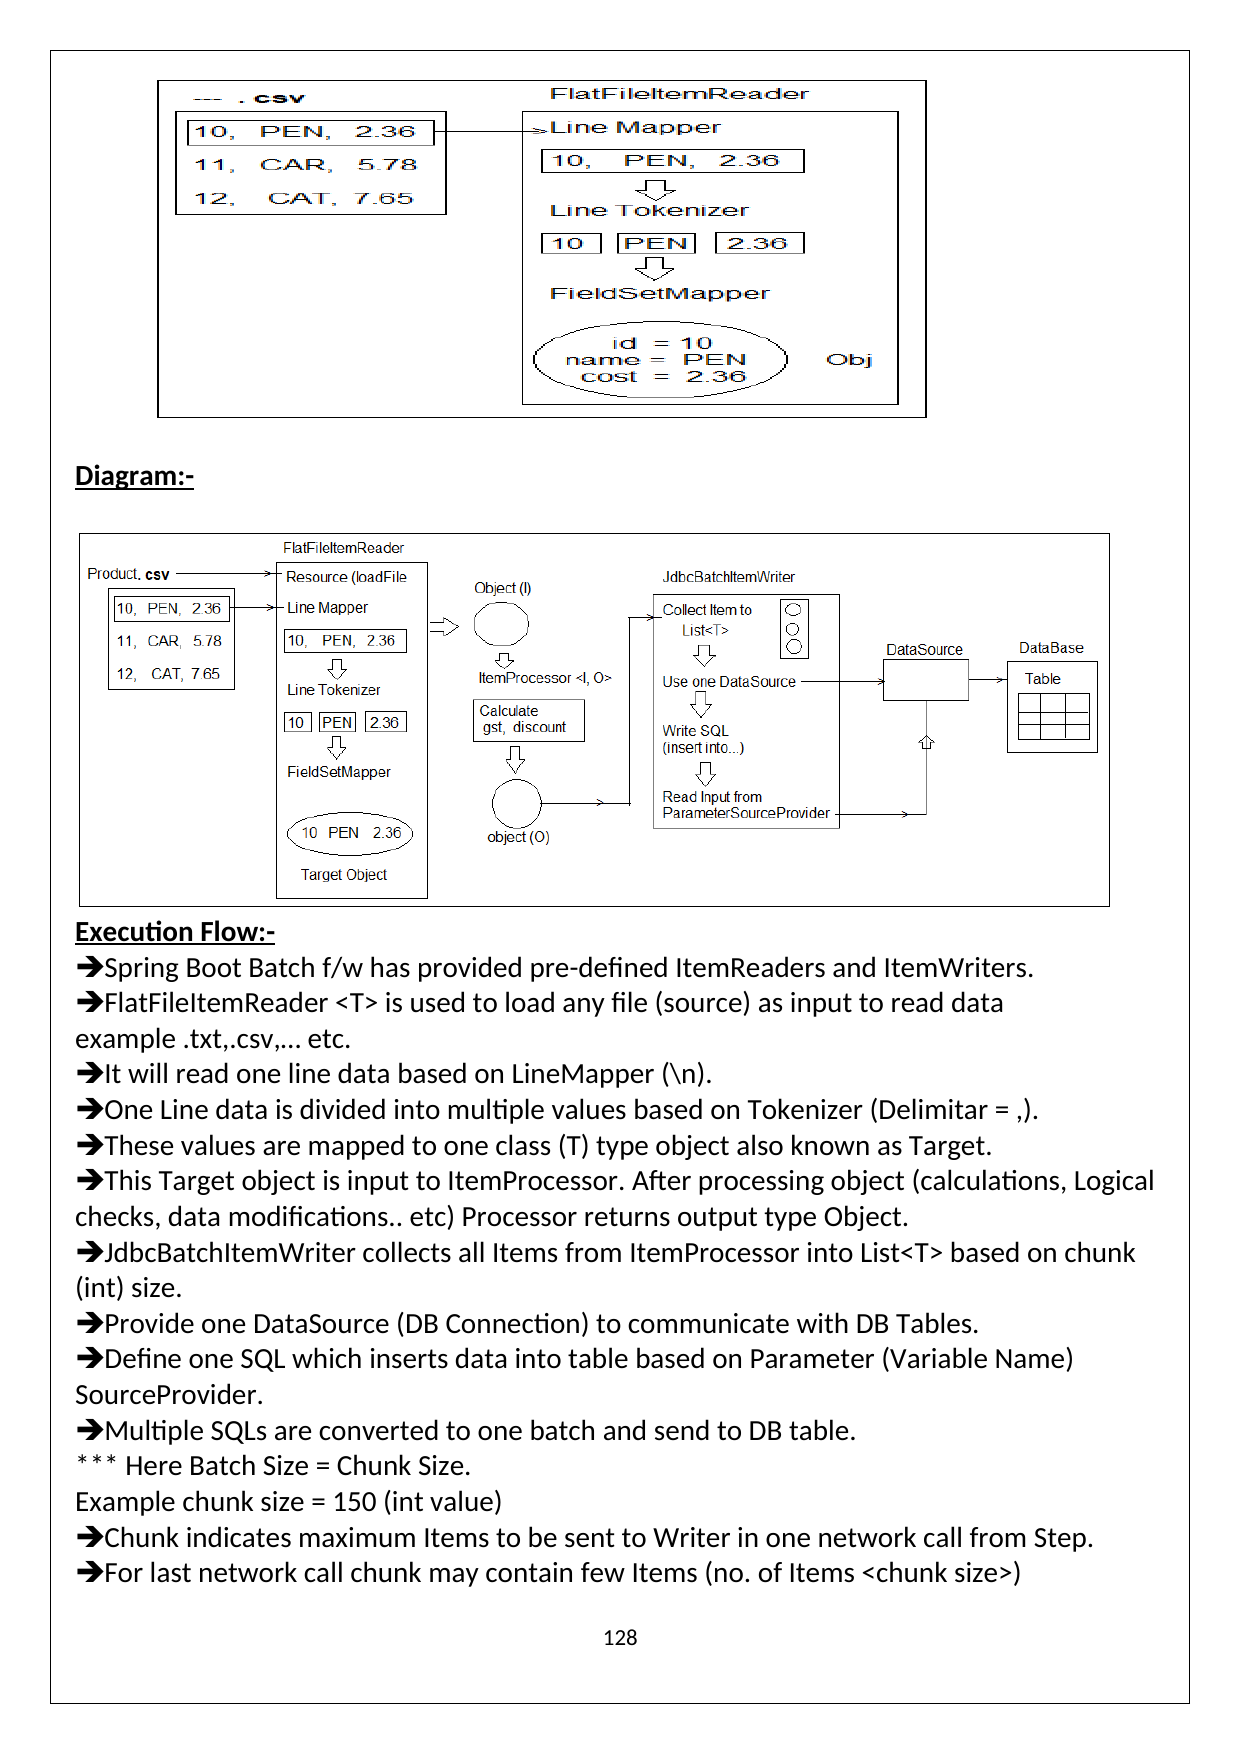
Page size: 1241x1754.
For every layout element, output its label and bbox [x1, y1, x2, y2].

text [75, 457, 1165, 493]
picture [150, 75, 941, 422]
picture [75, 528, 1116, 914]
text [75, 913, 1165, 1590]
